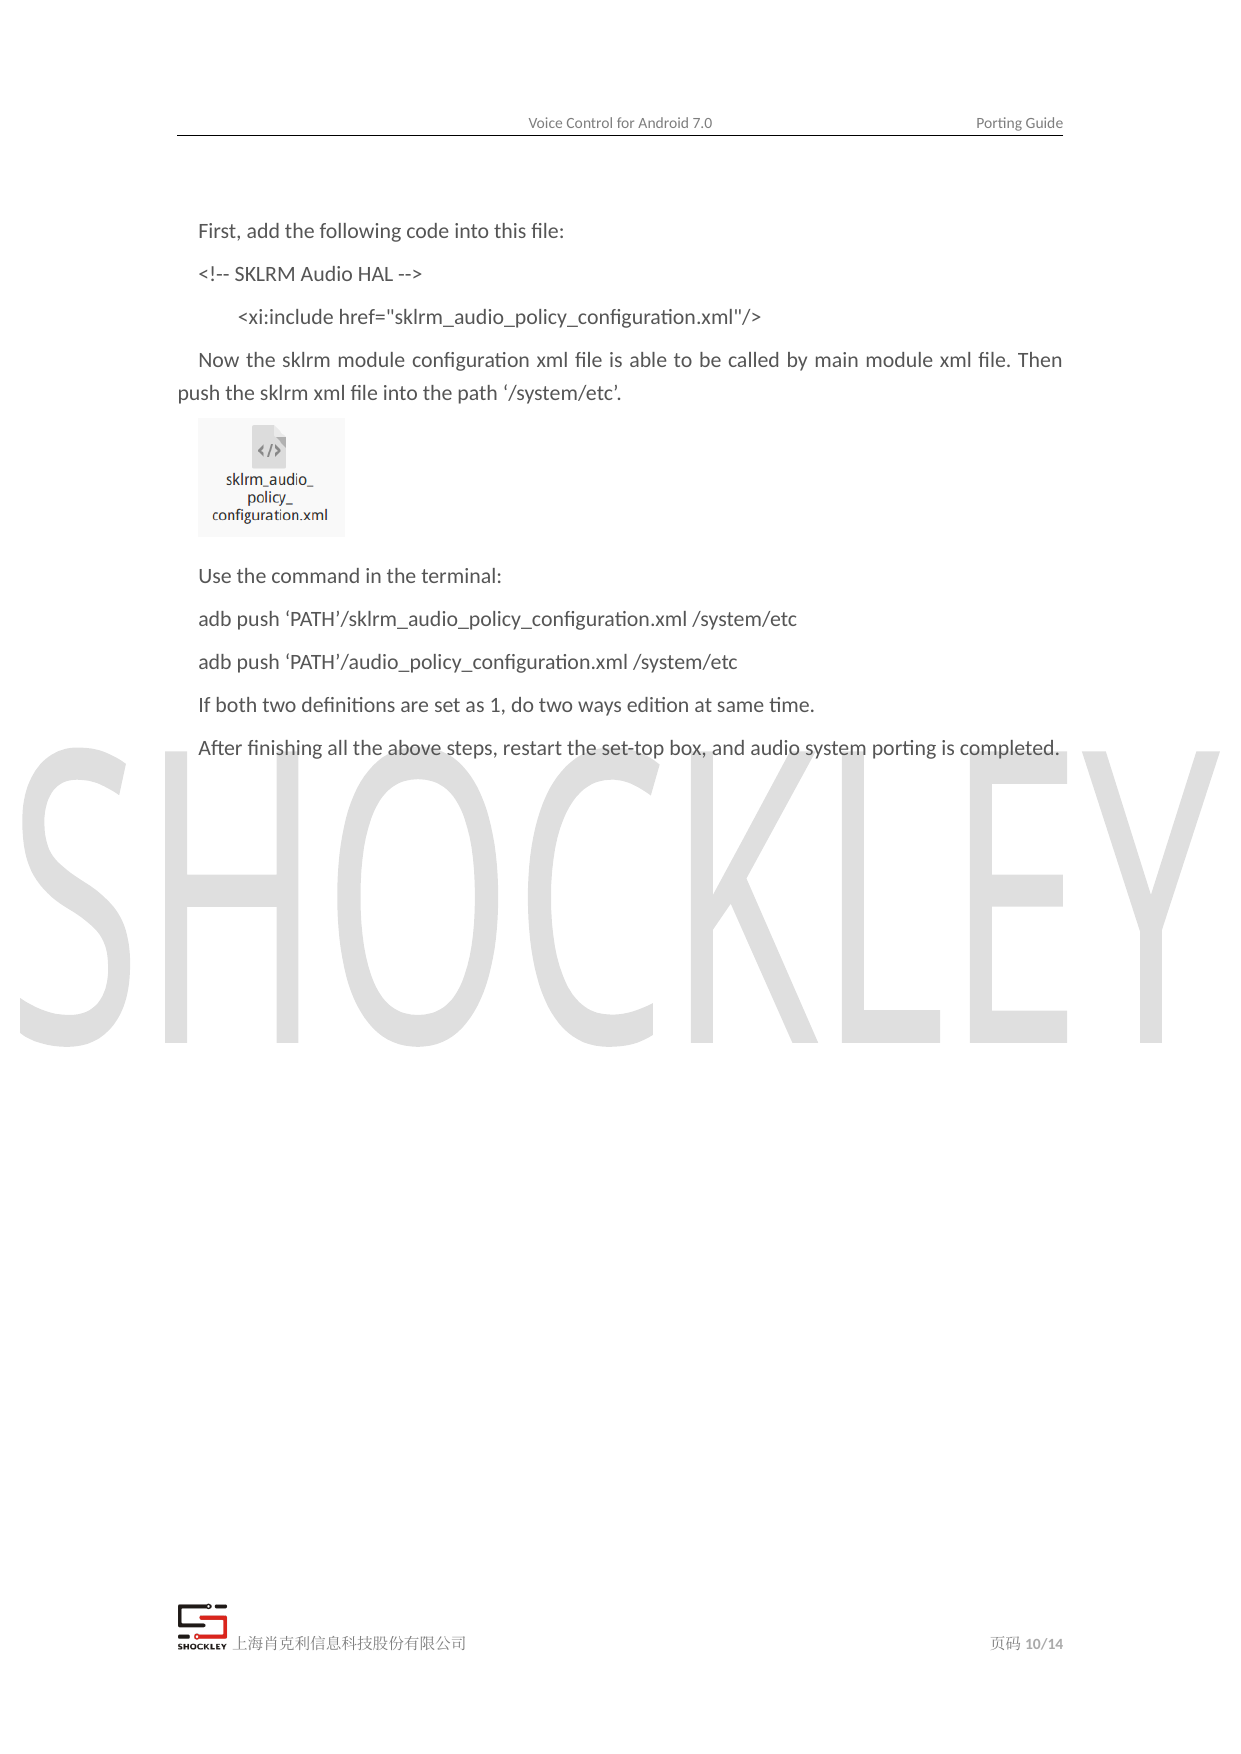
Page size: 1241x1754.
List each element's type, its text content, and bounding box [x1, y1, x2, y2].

picture [176, 1602, 228, 1654]
text Now the sklrm module configuration xml file is able to be called by main module xml file. Then push the sklrm xml file into the path ‘/system/etc’. [177, 343, 1063, 408]
text <xi:include href="sklrm_audio_policy_configuration.xml"/> [177, 300, 1063, 333]
text adb push ‘PATH’/audio_policy_configuration.xml /system/etc [177, 645, 1063, 677]
text If both two definitions are set as 1, do two ways edition at same time. [177, 688, 1063, 720]
text adb push ‘PATH’/sklrm_audio_policy_configuration.xml /system/etc [177, 602, 1063, 634]
text First, add the following code into this file: [177, 214, 1063, 247]
text Use the command in the terminal: [177, 559, 1063, 592]
text After finishing all the above steps, restart the set-top box, and audio system porting is completed. [177, 731, 1063, 763]
picture [198, 418, 345, 537]
text <!-- SKLRM Audio HAL --> [177, 257, 1063, 290]
